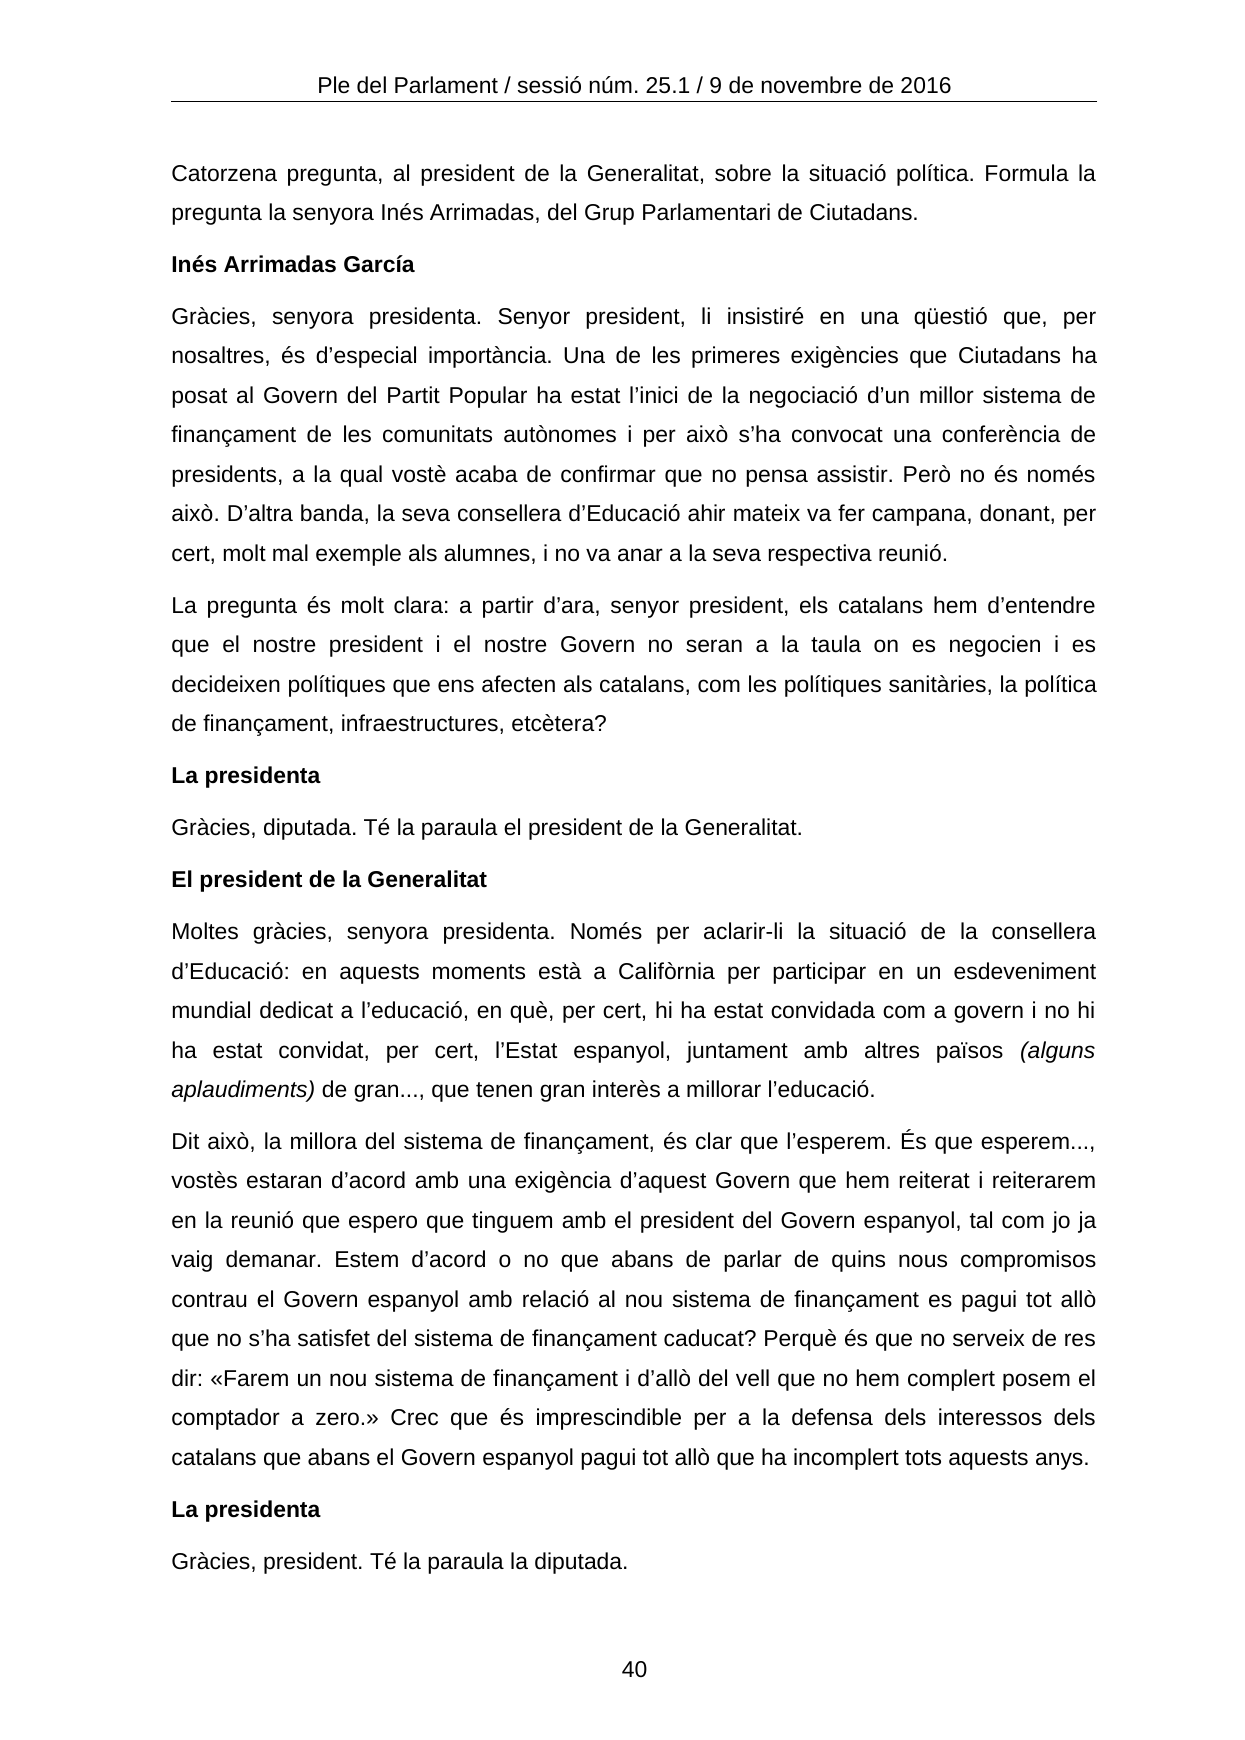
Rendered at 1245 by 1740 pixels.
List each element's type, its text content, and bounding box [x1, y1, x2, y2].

text Moltes gràcies, senyora presidenta. Només per aclarir-li la situació de la consellera d’Educació: en aquests moments està a Califòrnia per participar en un esdeveniment mundial dedicat a l’educació, en què, per cert, hi ha estat convidada com a govern i no hi ha estat convidat, per cert, l’Estat espanyol, juntament amb altres països (alguns aplaudiments) de gran..., que tenen gran interès a millorar l’educació. [171, 918, 1097, 1102]
text La presidenta [171, 762, 1097, 788]
text Dit això, la millora del sistema de finançament, és clar que l’esperem. És que esperem..., vostès estaran d’acord amb una exigència d’aquest Govern que hem reiterat i reiterarem en la reunió que espero que tinguem amb el president del Govern espanyol, tal com jo ja vaig demanar. Estem d’acord o no que abans de parlar de quins nous compromisos contrau el Govern espanyol amb relació al nou sistema de finançament es pagui tot allò que no s’ha satisfet del sistema de finançament caducat? Perquè és que no serveix de res dir: «Farem un nou sistema de finançament i d’allò del vell que no hem complert posem el comptador a zero.» Crec que és imprescindible per a la defensa dels interessos dels catalans que abans el Govern espanyol pagui tot allò que ha incomplert tots aquests anys. [171, 1128, 1097, 1470]
text Gràcies, president. Té la paraula la diputada. [171, 1548, 1097, 1574]
text Gràcies, diputada. Té la paraula el president de la Generalitat. [171, 814, 1097, 841]
text La presidenta [171, 1496, 1097, 1522]
text El president de la Generalitat [171, 866, 1097, 892]
text La pregunta és molt clara: a partir d’ara, senyor president, els catalans hem d’entendre que el nostre president i el nostre Govern no seran a la taula on es negocien i es decideixen polítiques que ens afecten als catalans, com les polítiques sanitàries, la política de finançament, infraestructures, etcètera? [171, 592, 1097, 737]
text Catorzena pregunta, al president de la Generalitat, sobre la situació política. Formula la pregunta la senyora Inés Arrimadas, del Grup Parlamentari de Ciutadans. [171, 159, 1097, 225]
text Inés Arrimadas García [171, 251, 1097, 277]
text Gràcies, senyora presidenta. Senyor president, li insistiré en una qüestió que, per nosaltres, és d’especial importància. Una de les primeres exigències que Ciutadans ha posat al Govern del Partit Popular ha estat l’inici de la negociació d’un millor sistema de finançament de les comunitats autònomes i per això s’ha convocat una conferència de presidents, a la qual vostè acaba de confirmar que no pensa assistir. Però no és només això. D’altra banda, la seva consellera d’Educació ahir mateix va fer campana, donant, per cert, molt mal exemple als alumnes, i no va anar a la seva respectiva reunió. [171, 303, 1097, 566]
